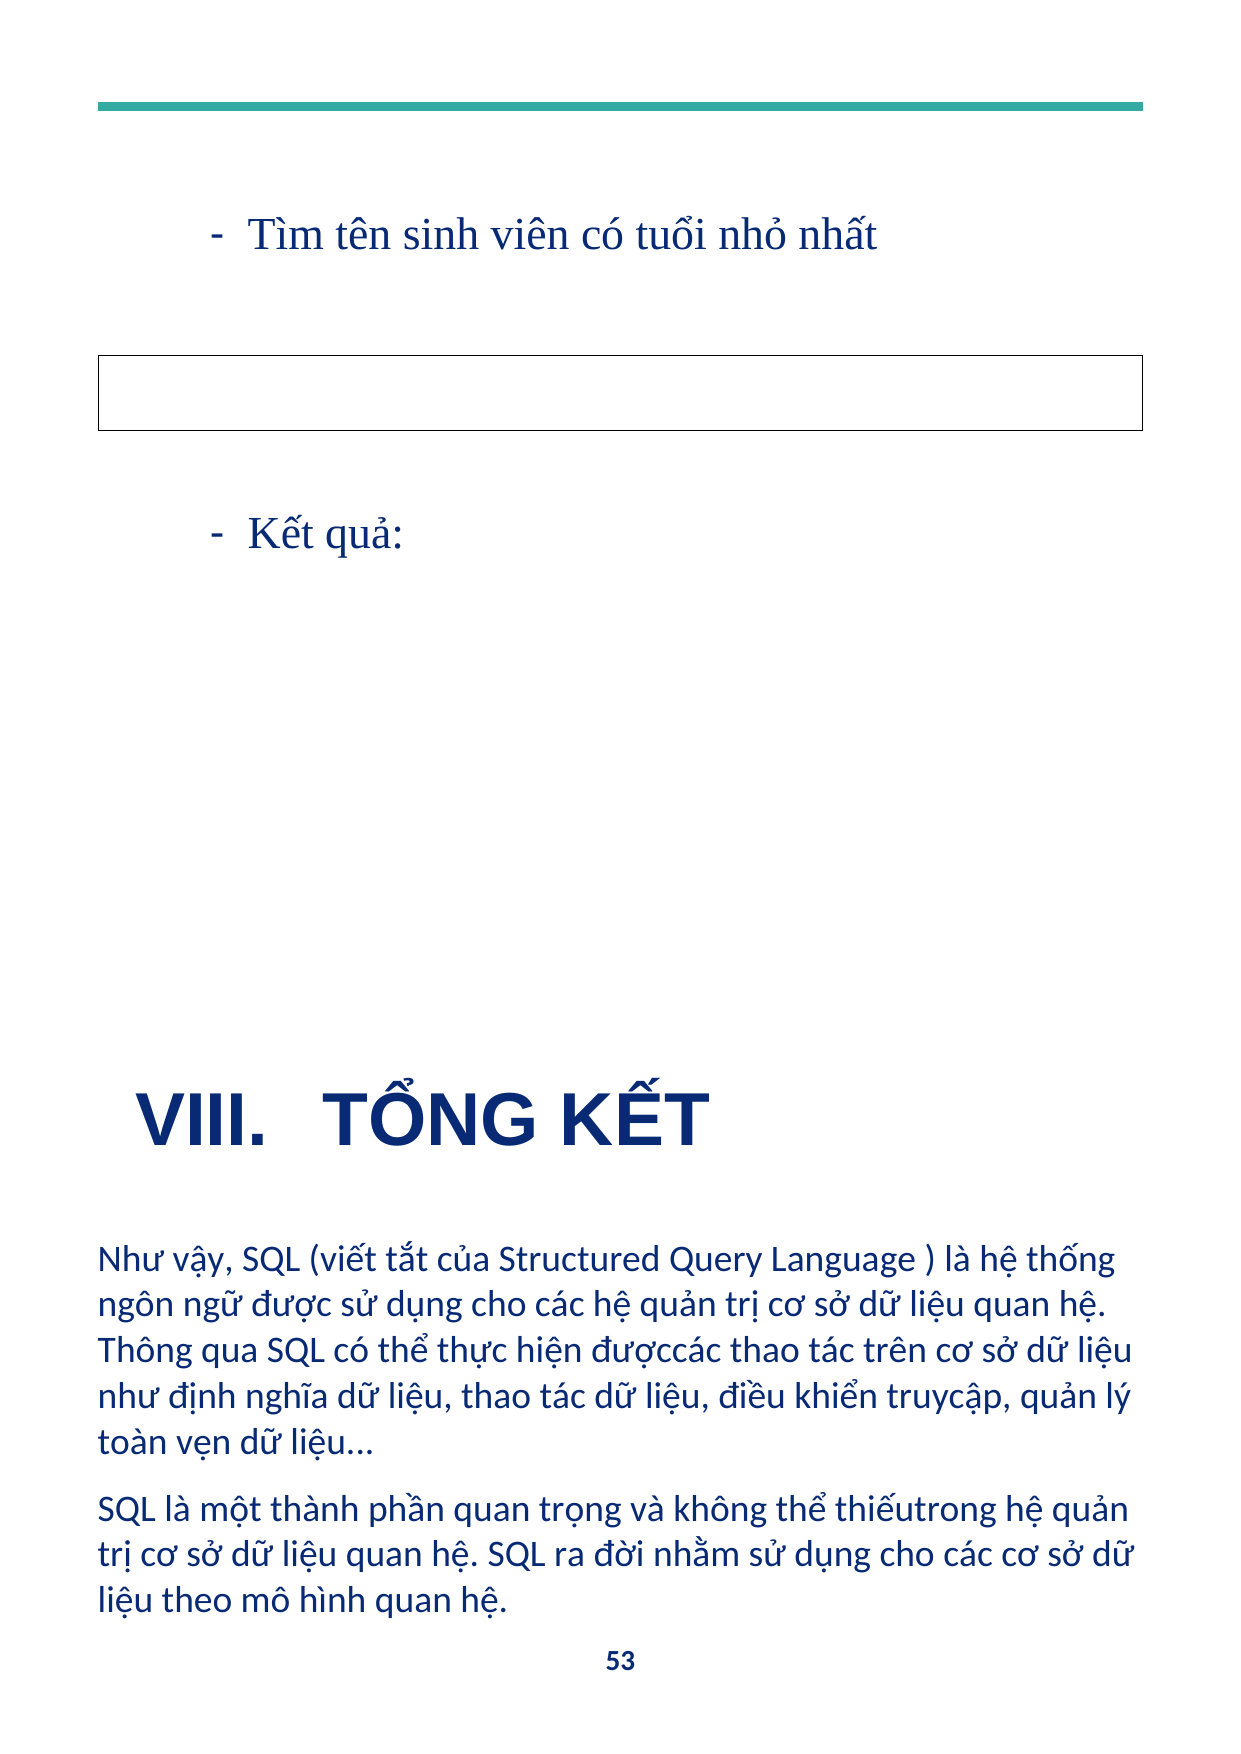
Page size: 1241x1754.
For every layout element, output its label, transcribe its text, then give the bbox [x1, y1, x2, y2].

title TỔNG KẾT [135, 1075, 1143, 1161]
list Tìm tên sinh viên có tuổi nhỏ nhất [210, 204, 1143, 261]
list Kết quả: [210, 504, 1143, 560]
text SQL là một thành phần quan trọng và không thể thiếutrong hệ quản trị cơ sở dữ liệu quan hệ. SQL ra đời nhằm sử dụng cho các cơ sở dữ liệu theo mô hình quan hệ. [97, 1484, 1143, 1622]
text Như vậy, SQL (viết tắt của Structured Query Language ) là hệ thống ngôn ngữ được sử dụng cho các hệ quản trị cơ sở dữ liệu quan hệ. Thông qua SQL có thể thực hiện đượccác thao tác trên cơ sở dữ liệu như định nghĩa dữ liệu, thao tác dữ liệu, điều khiển truycập, quản lý toàn vẹn dữ liệu... [97, 1234, 1143, 1464]
table_header [99, 356, 1142, 429]
